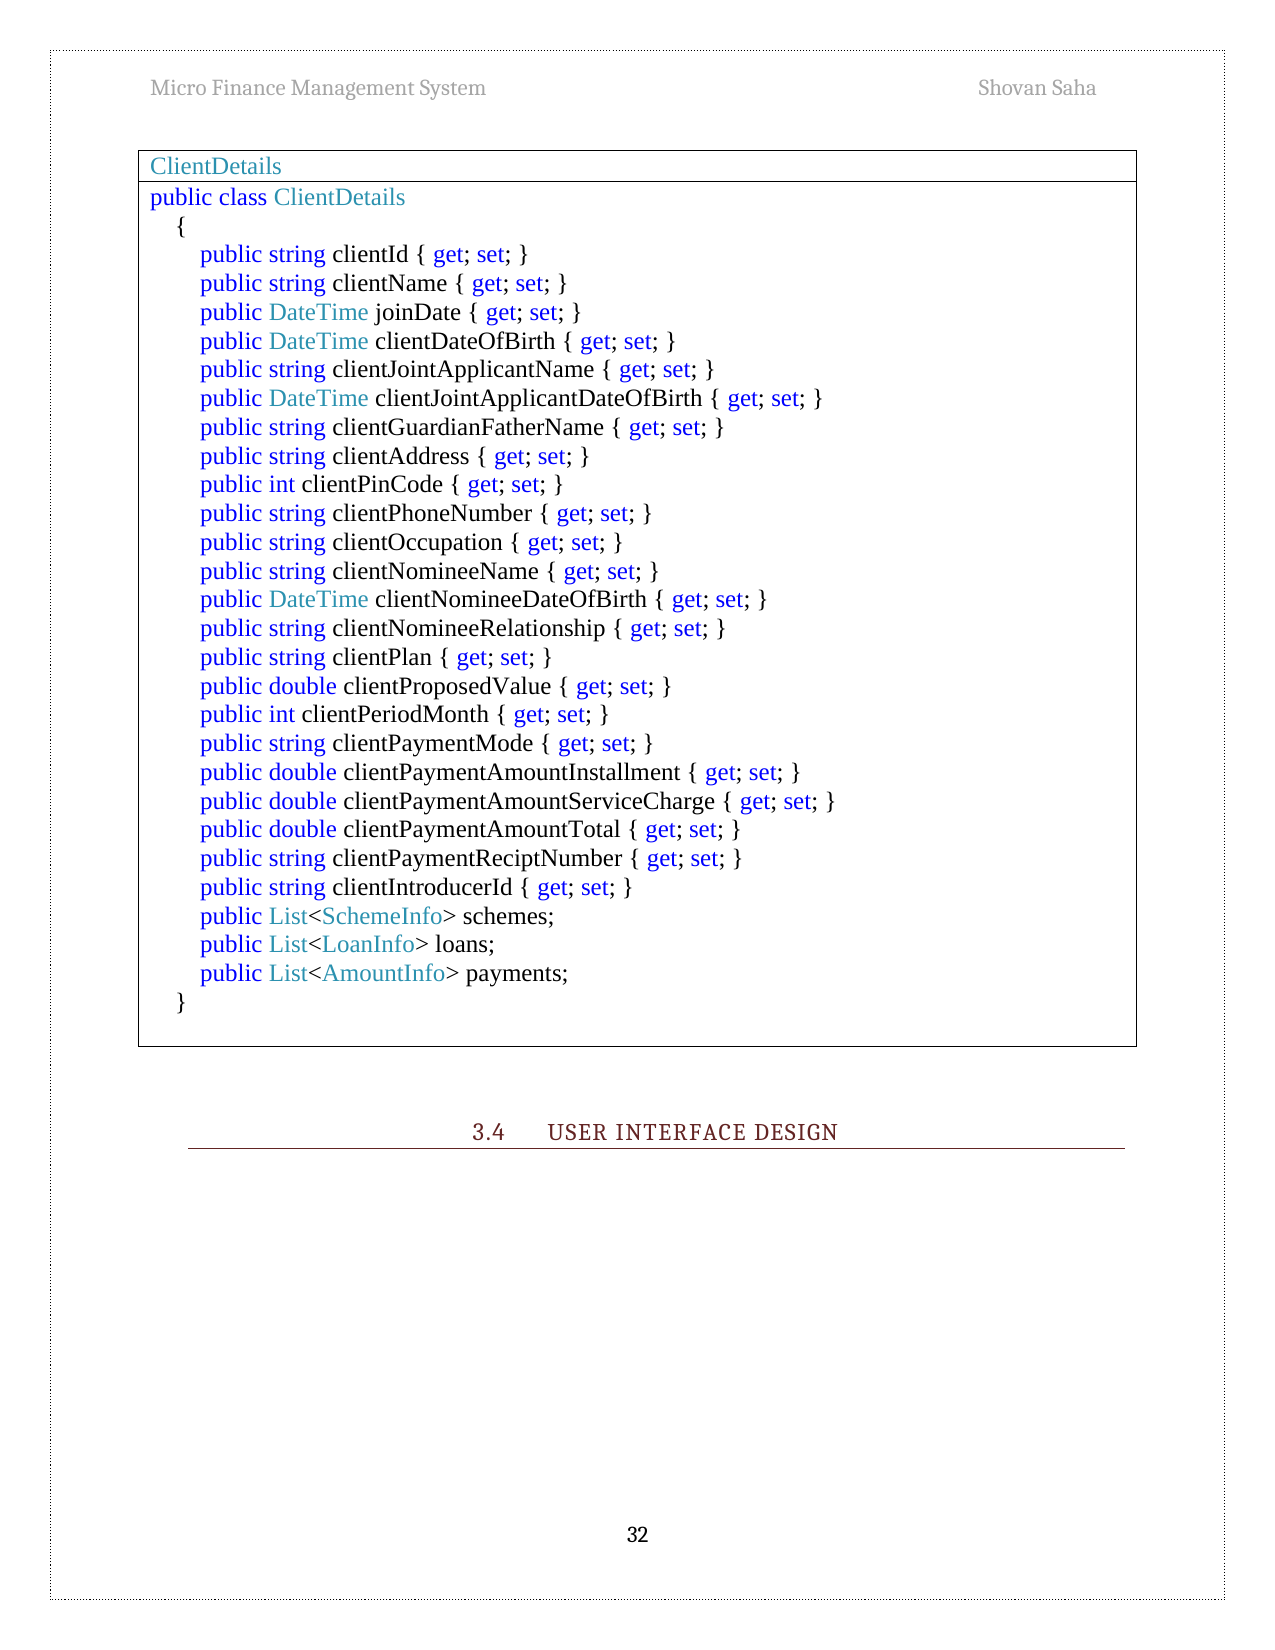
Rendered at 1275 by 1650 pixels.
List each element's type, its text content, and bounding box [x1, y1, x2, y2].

table_header ClientDetails [139, 151, 1136, 181]
subtitle User Interface Design [187, 1117, 1125, 1149]
